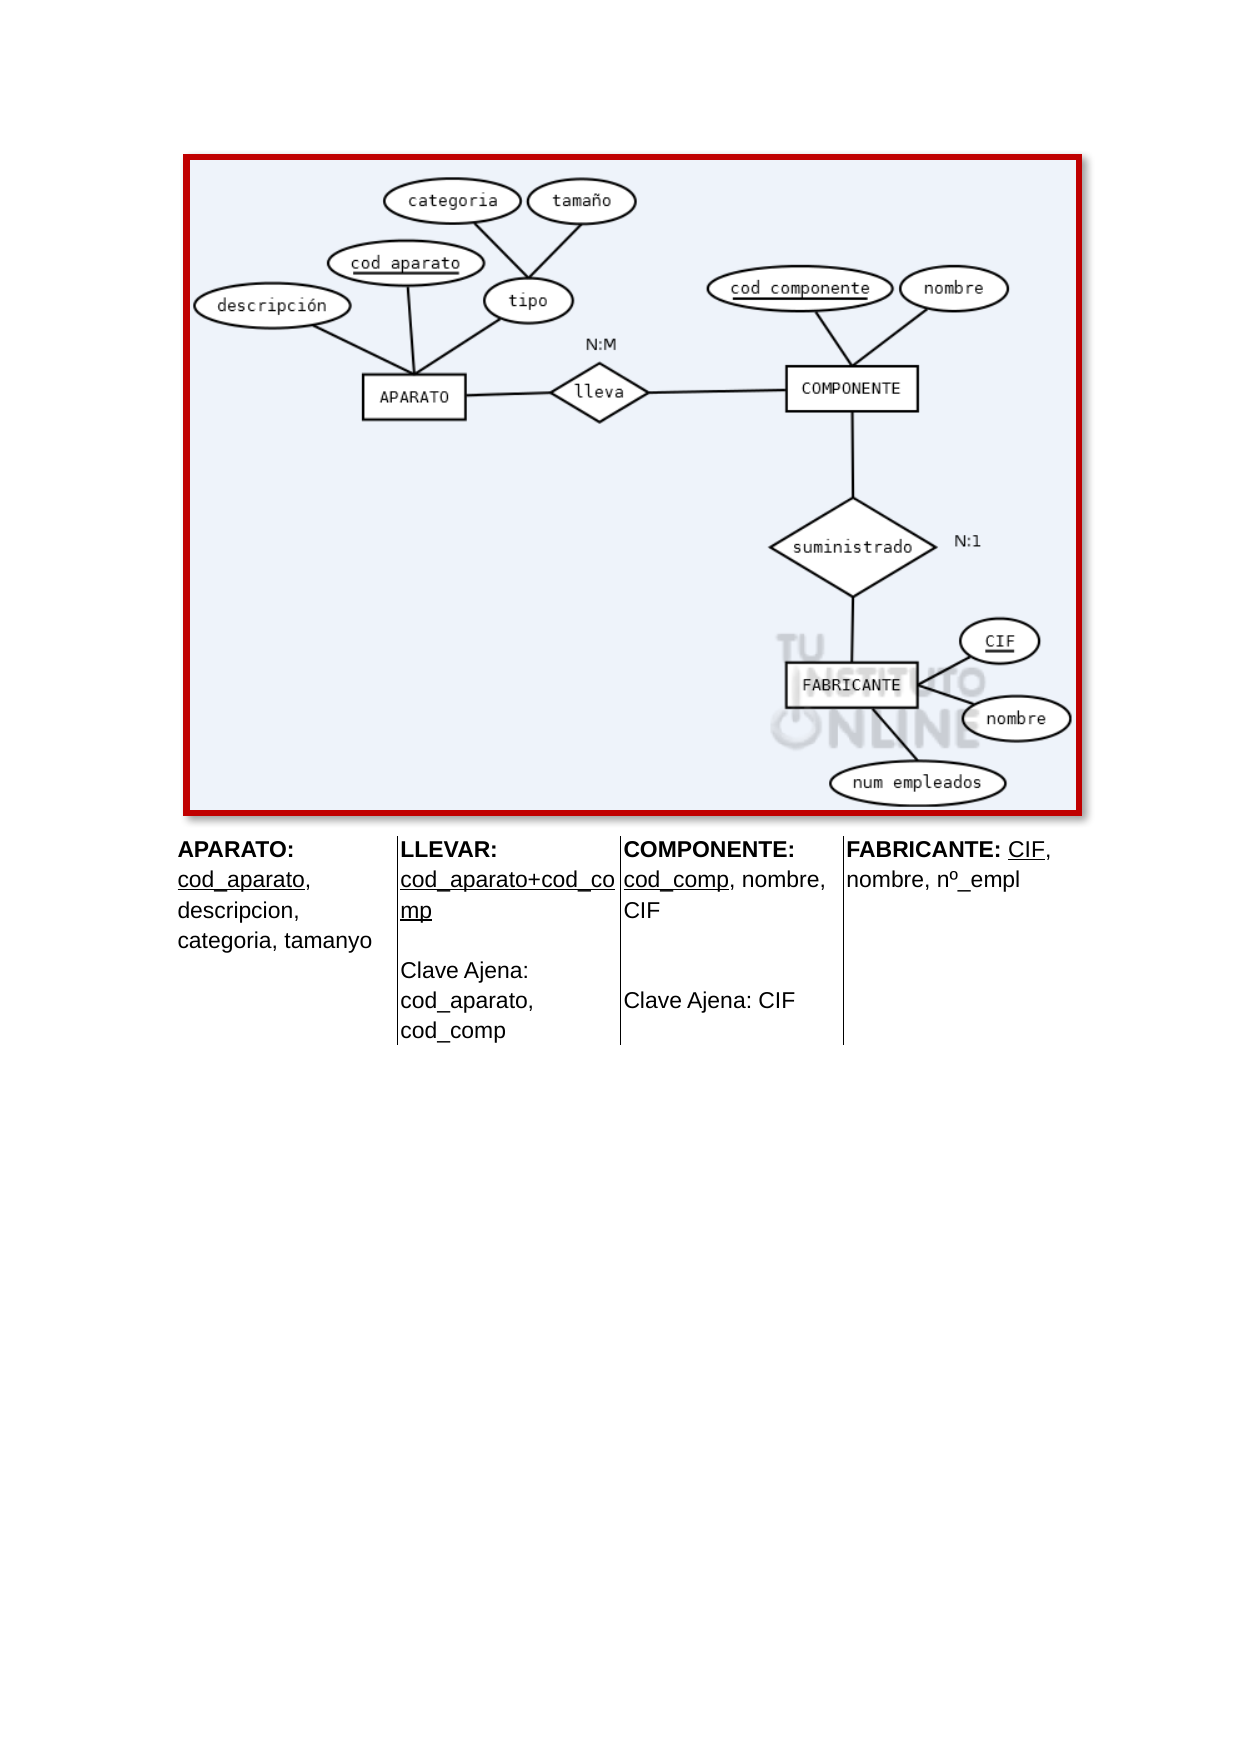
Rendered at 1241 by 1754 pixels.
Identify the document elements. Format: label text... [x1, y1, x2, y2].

picture [190, 160, 1076, 810]
text Clave Ajena: CIF [623, 987, 840, 1014]
text APARATO: cod_aparato, descripcion, categoria, tamanyo [177, 836, 394, 953]
text LLEVAR: cod_aparato+cod_comp [400, 836, 617, 923]
text COMPONENTE: cod_comp, nombre, CIF [623, 836, 840, 923]
text FABRICANTE: CIF, nombre, nº_empl [846, 836, 1063, 893]
text Clave Ajena: cod_aparato, cod_comp [400, 957, 617, 1044]
